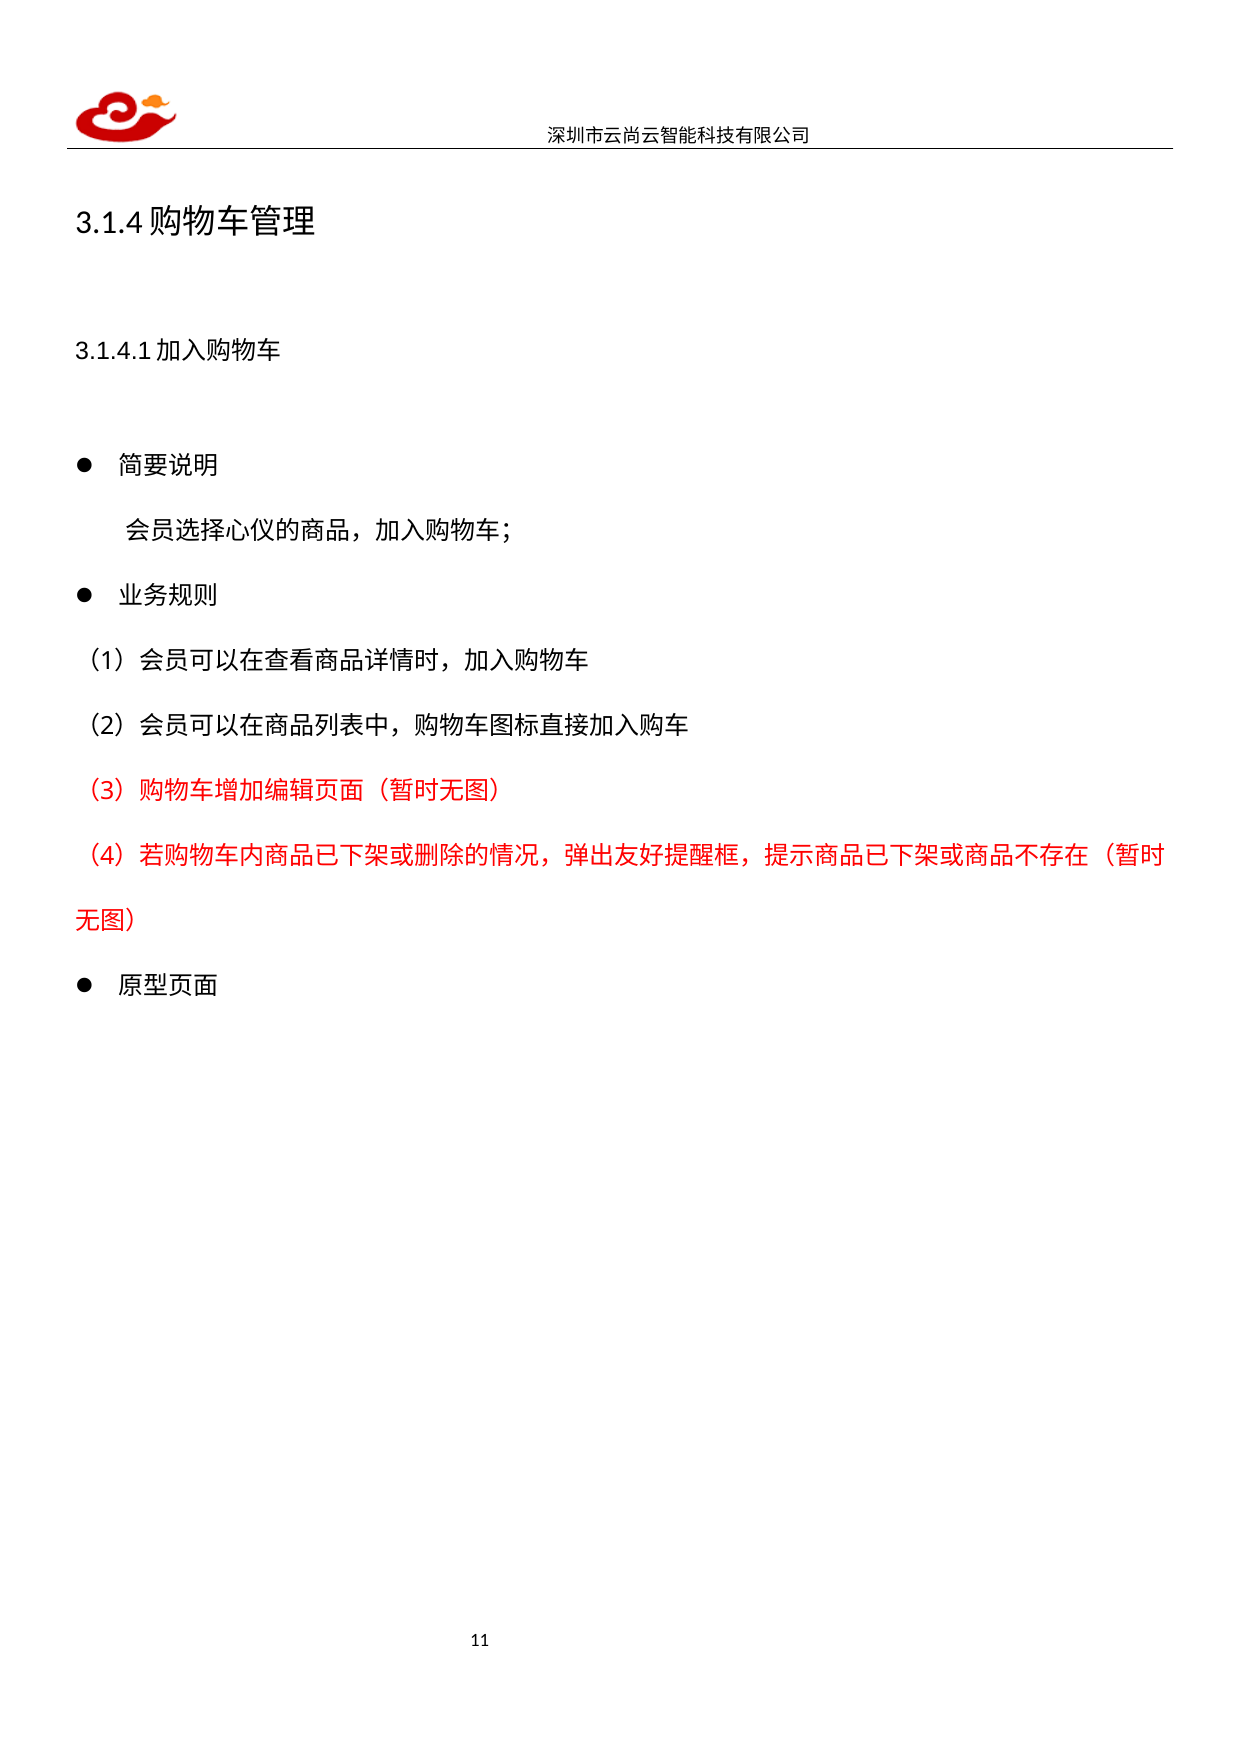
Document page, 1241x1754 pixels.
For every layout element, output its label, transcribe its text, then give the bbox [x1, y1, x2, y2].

list 原型页面 [75, 951, 1165, 1016]
list 会员可以在商品列表中，购物车图标直接加入购车 [75, 691, 1165, 756]
list 业务规则 [75, 561, 1165, 626]
list 会员可以在查看商品详情时，加入购物车 [75, 626, 1165, 691]
picture [75, 90, 177, 143]
list 购物车增加编辑页面（暂时无图） [75, 756, 1165, 821]
text 会员选择心仪的商品，加入购物车； [75, 496, 1165, 561]
subtitle 3.1.4购物车管理 [75, 187, 1165, 252]
list 若购物车内商品已下架或删除的情况，弹出友好提醒框，提示商品已下架或商品不存在（暂时无图） [75, 821, 1165, 951]
subtitle 3.1.4.1加入购物车 [75, 316, 1165, 381]
list 简要说明 [75, 431, 1165, 496]
